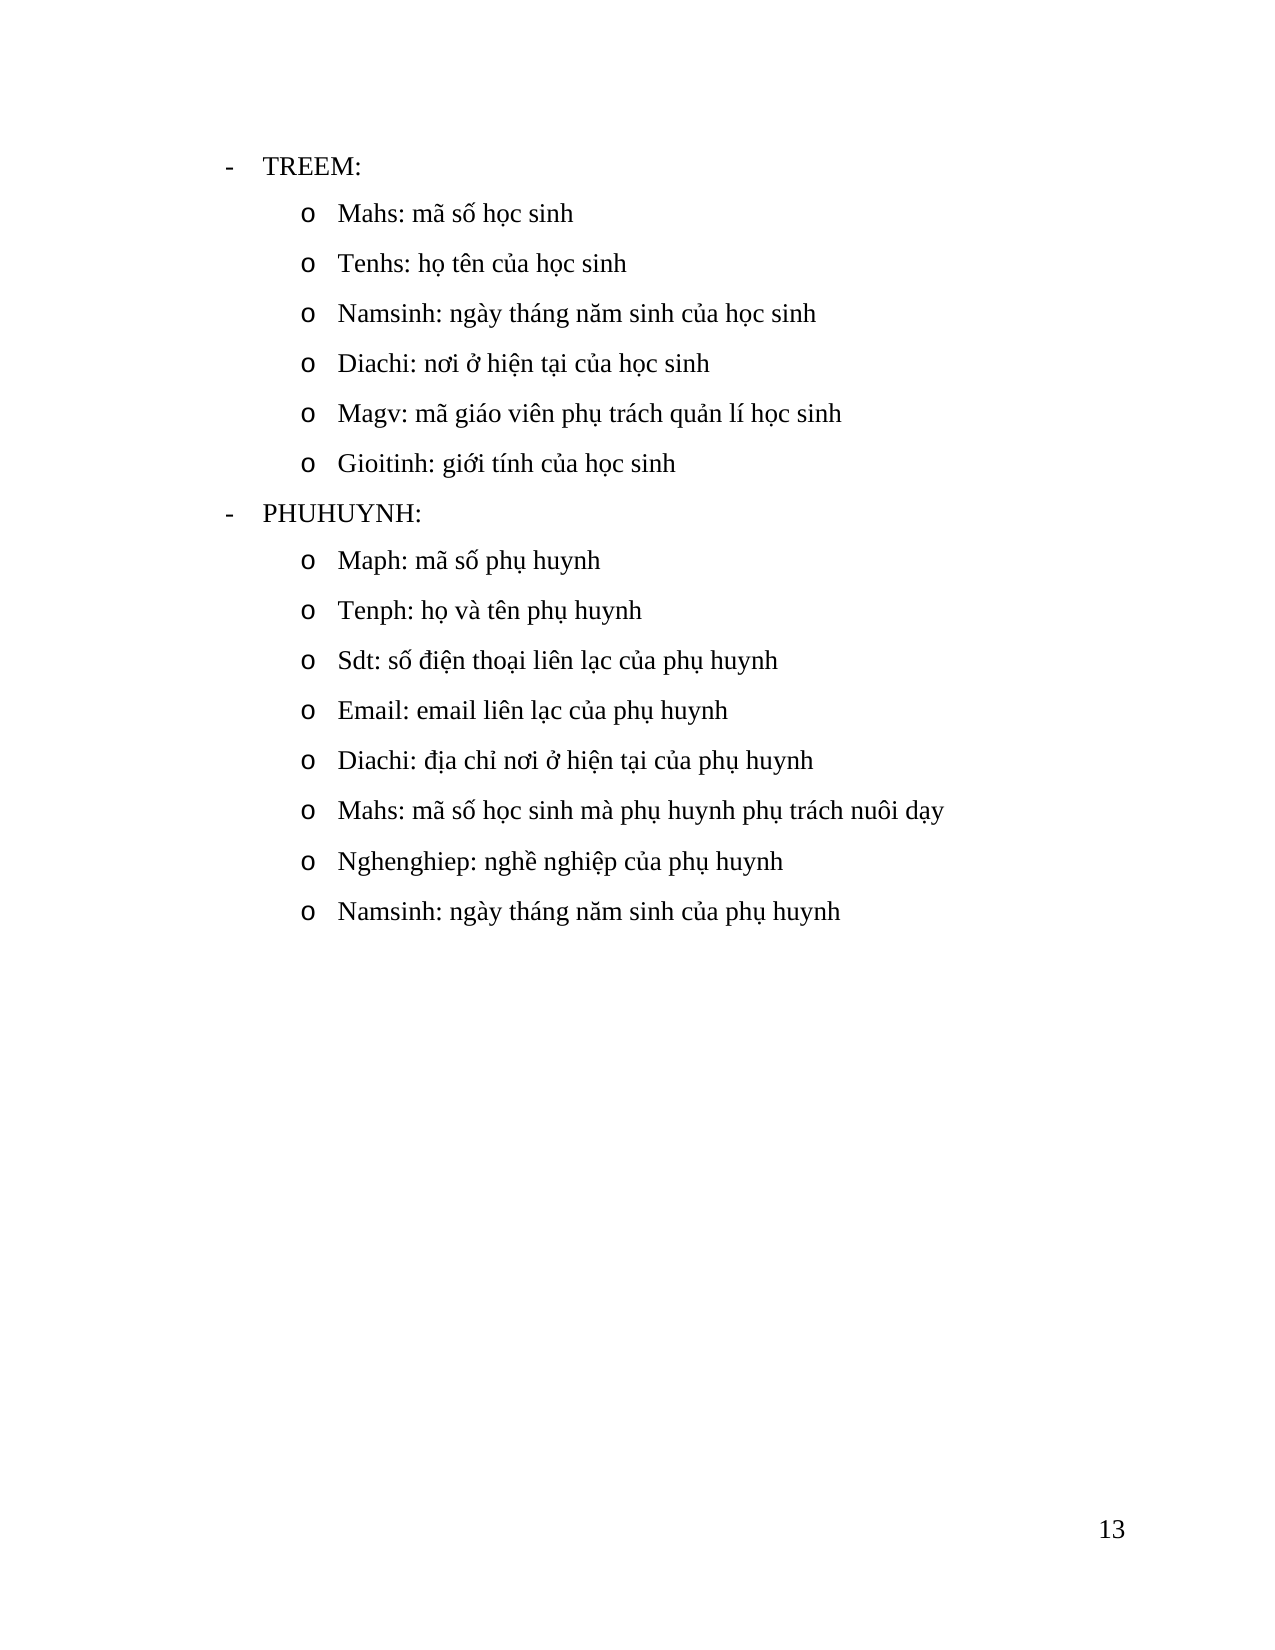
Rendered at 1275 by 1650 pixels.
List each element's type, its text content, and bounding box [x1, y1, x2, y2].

list Mahs: mã số học sinh [300, 197, 1125, 230]
list Tenhs: họ tên của học sinh [300, 247, 1125, 280]
list Mahs: mã số học sinh mà phụ huynh phụ trách nuôi dạy [300, 794, 1125, 828]
list Gioitinh: giới tính của học sinh [300, 447, 1125, 481]
list Diachi: nơi ở hiện tại của học sinh [300, 347, 1125, 380]
list PHUHUYNH: [225, 497, 1125, 528]
list Diachi: địa chỉ nơi ở hiện tại của phụ huynh [300, 744, 1125, 778]
list Nghenghiep: nghề nghiệp của phụ huynh [300, 844, 1125, 878]
list Email: email liên lạc của phụ huynh [300, 694, 1125, 728]
list Namsinh: ngày tháng năm sinh của phụ huynh [300, 895, 1125, 928]
list Magv: mã giáo viên phụ trách quản lí học sinh [300, 397, 1125, 431]
list TREEM: [225, 150, 1125, 181]
list Namsinh: ngày tháng năm sinh của học sinh [300, 297, 1125, 330]
list Sdt: số điện thoại liên lạc của phụ huynh [300, 644, 1125, 678]
list Tenph: họ và tên phụ huynh [300, 594, 1125, 627]
list Maph: mã số phụ huynh [300, 544, 1125, 577]
